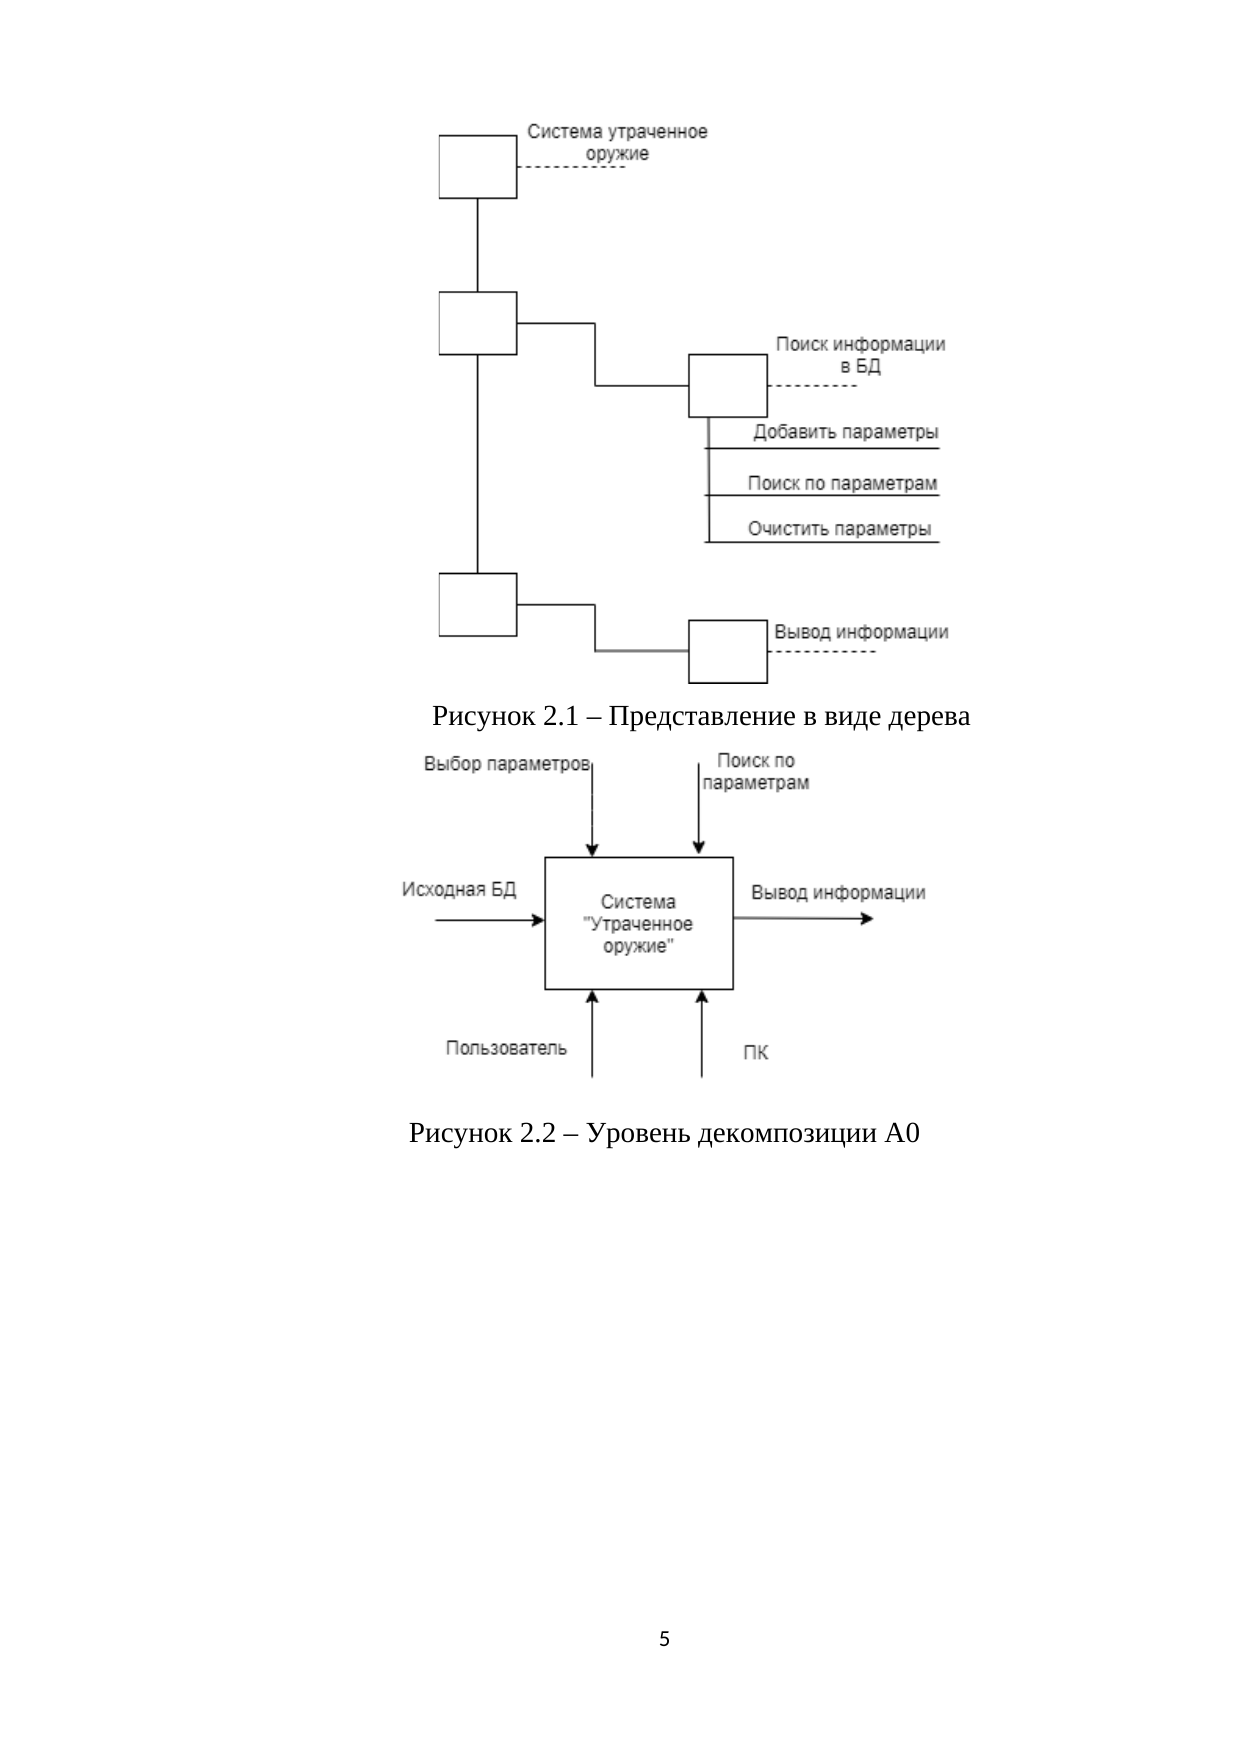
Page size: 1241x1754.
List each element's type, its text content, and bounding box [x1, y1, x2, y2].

list Рисунок 2.1 – Представление в виде дерева [251, 698, 1152, 731]
picture [438, 118, 964, 684]
text Рисунок 2.2 – Уровень декомпозиции А0 [177, 1115, 1152, 1149]
picture [388, 748, 941, 1091]
